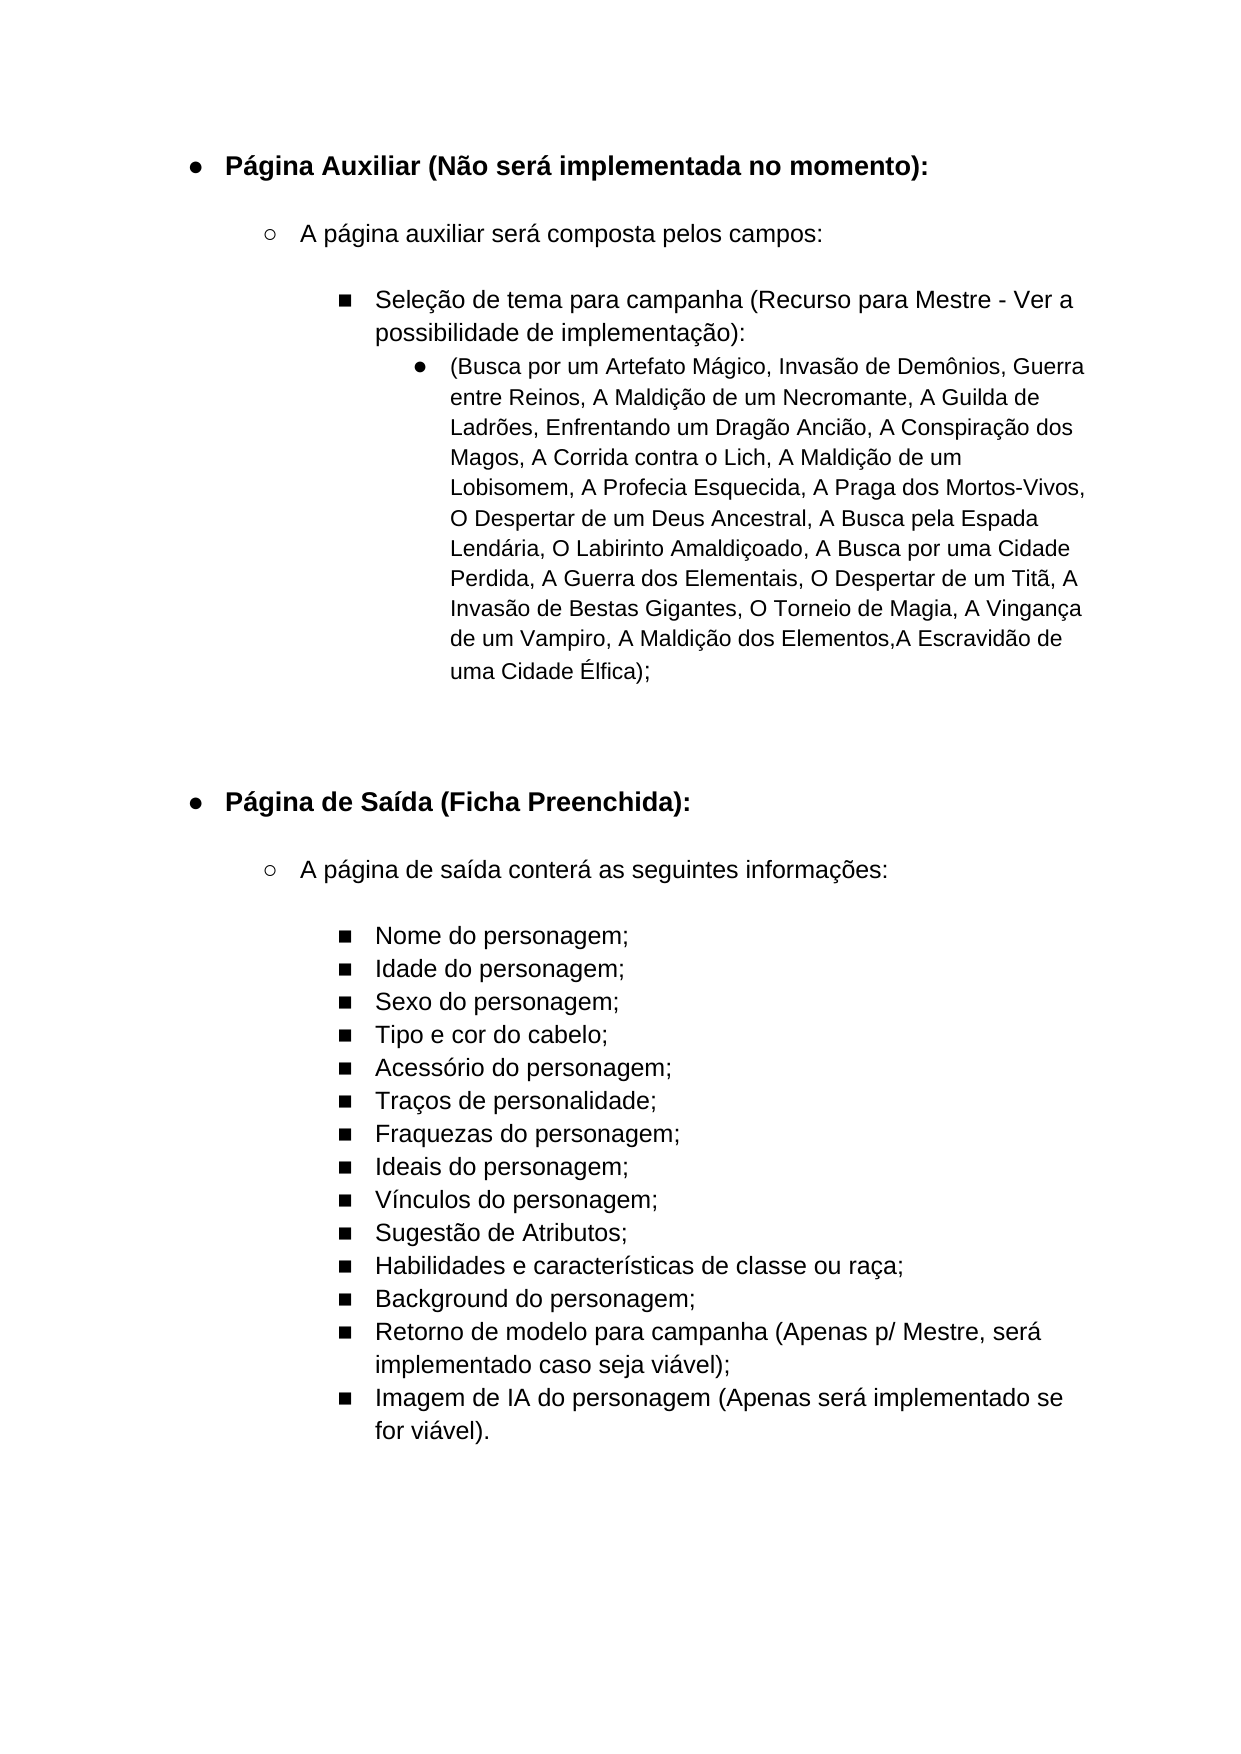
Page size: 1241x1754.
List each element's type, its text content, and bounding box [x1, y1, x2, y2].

list Fraquezas do personagem; [337, 1119, 1090, 1147]
list Background do personagem; [337, 1284, 1090, 1313]
list Tipo e cor do cabelo; [337, 1020, 1090, 1048]
list Acessório do personagem; [337, 1053, 1090, 1081]
list A página de saída conterá as seguintes informações: [262, 854, 1090, 883]
list Sexo do personagem; [337, 987, 1090, 1015]
list (Busca por um Artefato Mágico, Invasão de Demônios, Guerra entre Reinos, A Maldição de um Necromante, A Guilda de Ladrões, Enfrentando um Dragão Ancião, A Conspiração dos Magos, A Corrida contra o Lich, A Maldição de um Lobisomem, A Profecia Esquecida, A Praga dos Mortos-Vivos, O Despertar de um Deus Ancestral, A Busca pela Espada Lendária, O Labirinto Amaldiçoado, A Busca por uma Cidade Perdida, A Guerra dos Elementais, O Despertar de um Titã, A Invasão de Bestas Gigantes, O Torneio de Magia, A Vingança de um Vampiro, A Maldição dos Elementos,A Escravidão de uma Cidade Élfica); [412, 351, 1090, 685]
list Retorno de modelo para campanha (Apenas p/ Mestre, será implementado caso seja viável); [337, 1317, 1090, 1379]
list Habilidades e características de classe ou raça; [337, 1251, 1090, 1279]
list Imagem de IA do personagem (Apenas será implementado se for viável). [337, 1383, 1090, 1445]
list Sugestão de Atributos; [337, 1218, 1090, 1247]
list Traços de personalidade; [337, 1086, 1090, 1114]
list Página Auxiliar (Não será implementada no momento): [187, 150, 1090, 181]
list Ideais do personagem; [337, 1152, 1090, 1181]
list A página auxiliar será composta pelos campos: [262, 219, 1090, 248]
list Idade do personagem; [337, 954, 1090, 982]
list Vínculos do personagem; [337, 1185, 1090, 1213]
list Nome do personagem; [337, 921, 1090, 949]
list Seleção de tema para campanha (Recurso para Mestre - Ver a possibilidade de implementação): [337, 285, 1090, 347]
list Página de Saída (Ficha Preenchida): [187, 786, 1090, 817]
